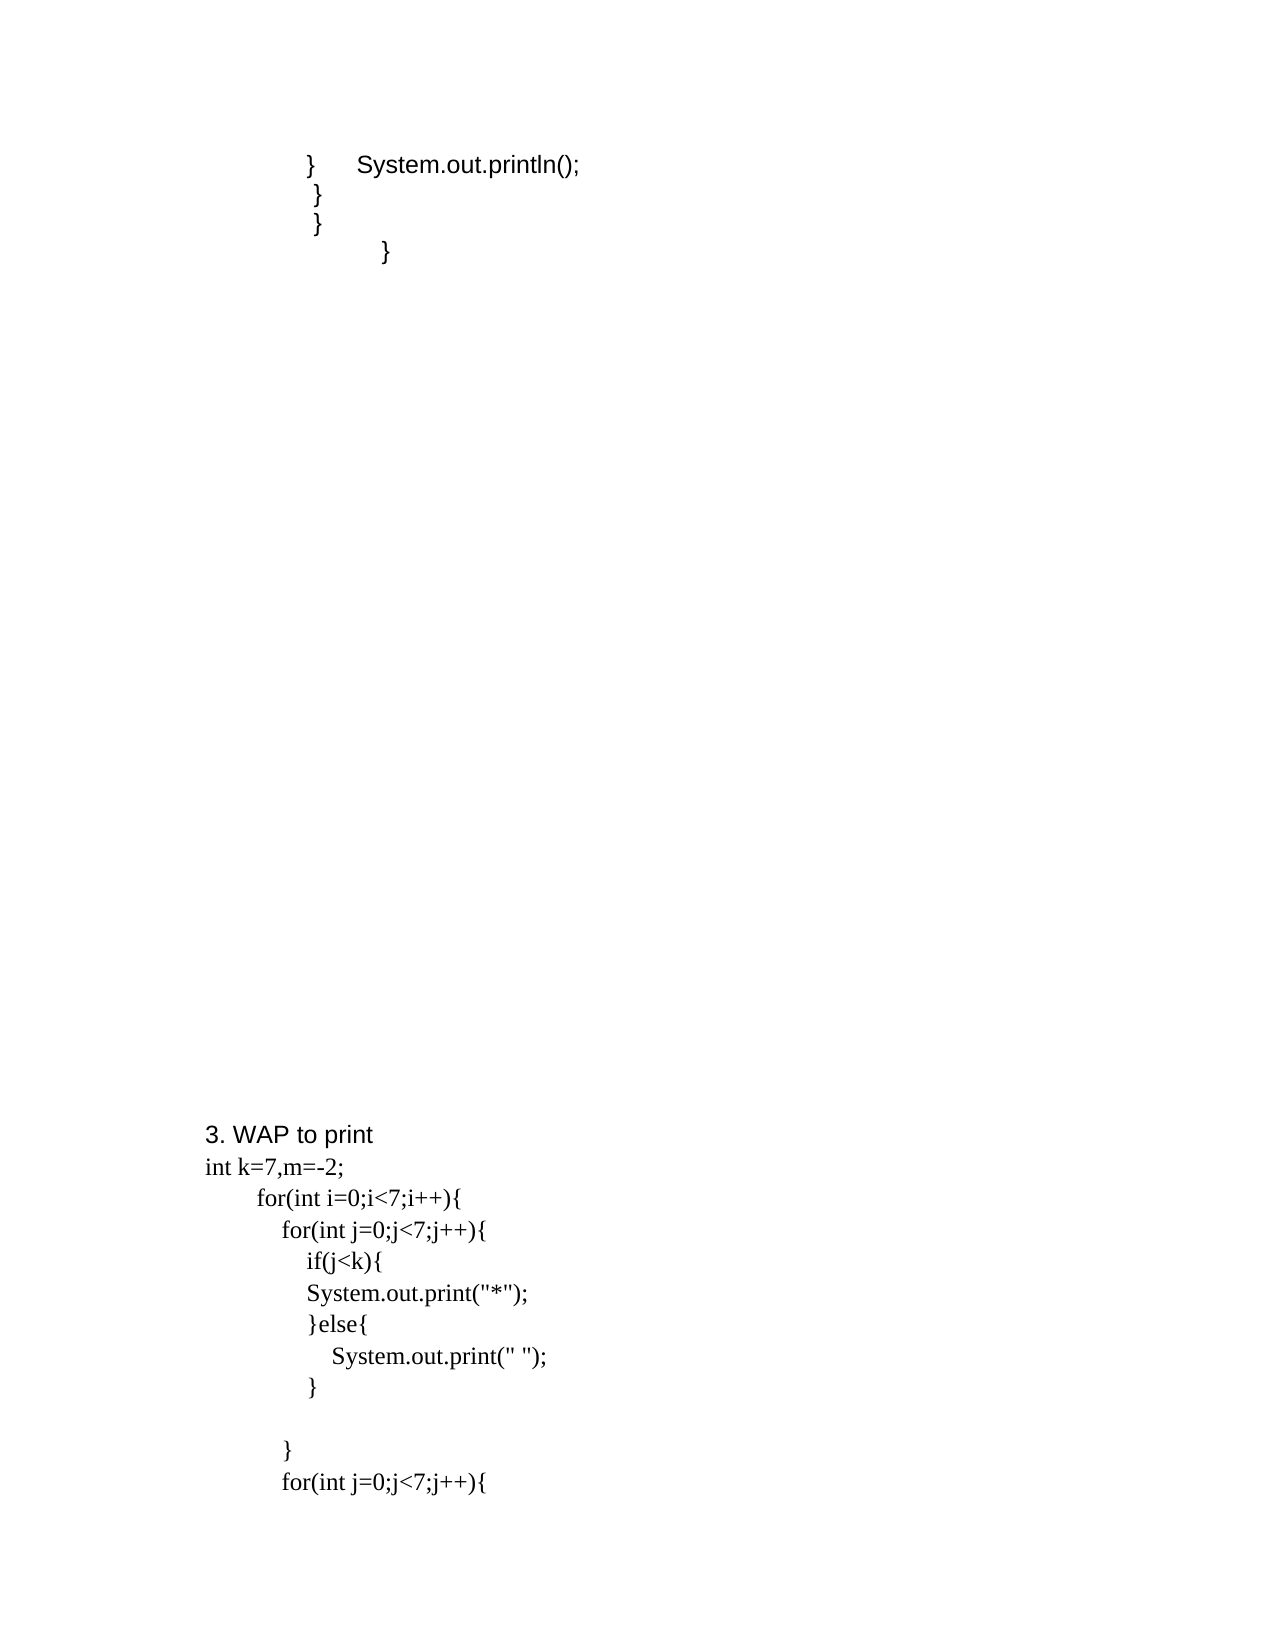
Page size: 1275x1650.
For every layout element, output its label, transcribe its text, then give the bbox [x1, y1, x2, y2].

text } [163, 1372, 1118, 1401]
text System.out.print(" "); [163, 1341, 1118, 1370]
text for(int i=0;i<7;i++){ [163, 1183, 1118, 1212]
text for(int j=0;j<7;j++){ [163, 1467, 1118, 1496]
text } [163, 1436, 1118, 1464]
text System.out.print("*"); [163, 1278, 1118, 1307]
text for(int j=0;j<7;j++){ [163, 1215, 1118, 1243]
text 3. WAP to print [163, 1120, 1118, 1149]
text if(j<k){ [163, 1246, 1118, 1275]
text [205, 150, 1006, 265]
text int k=7,m=-2; [163, 1152, 1118, 1180]
text }else{ [163, 1309, 1118, 1338]
